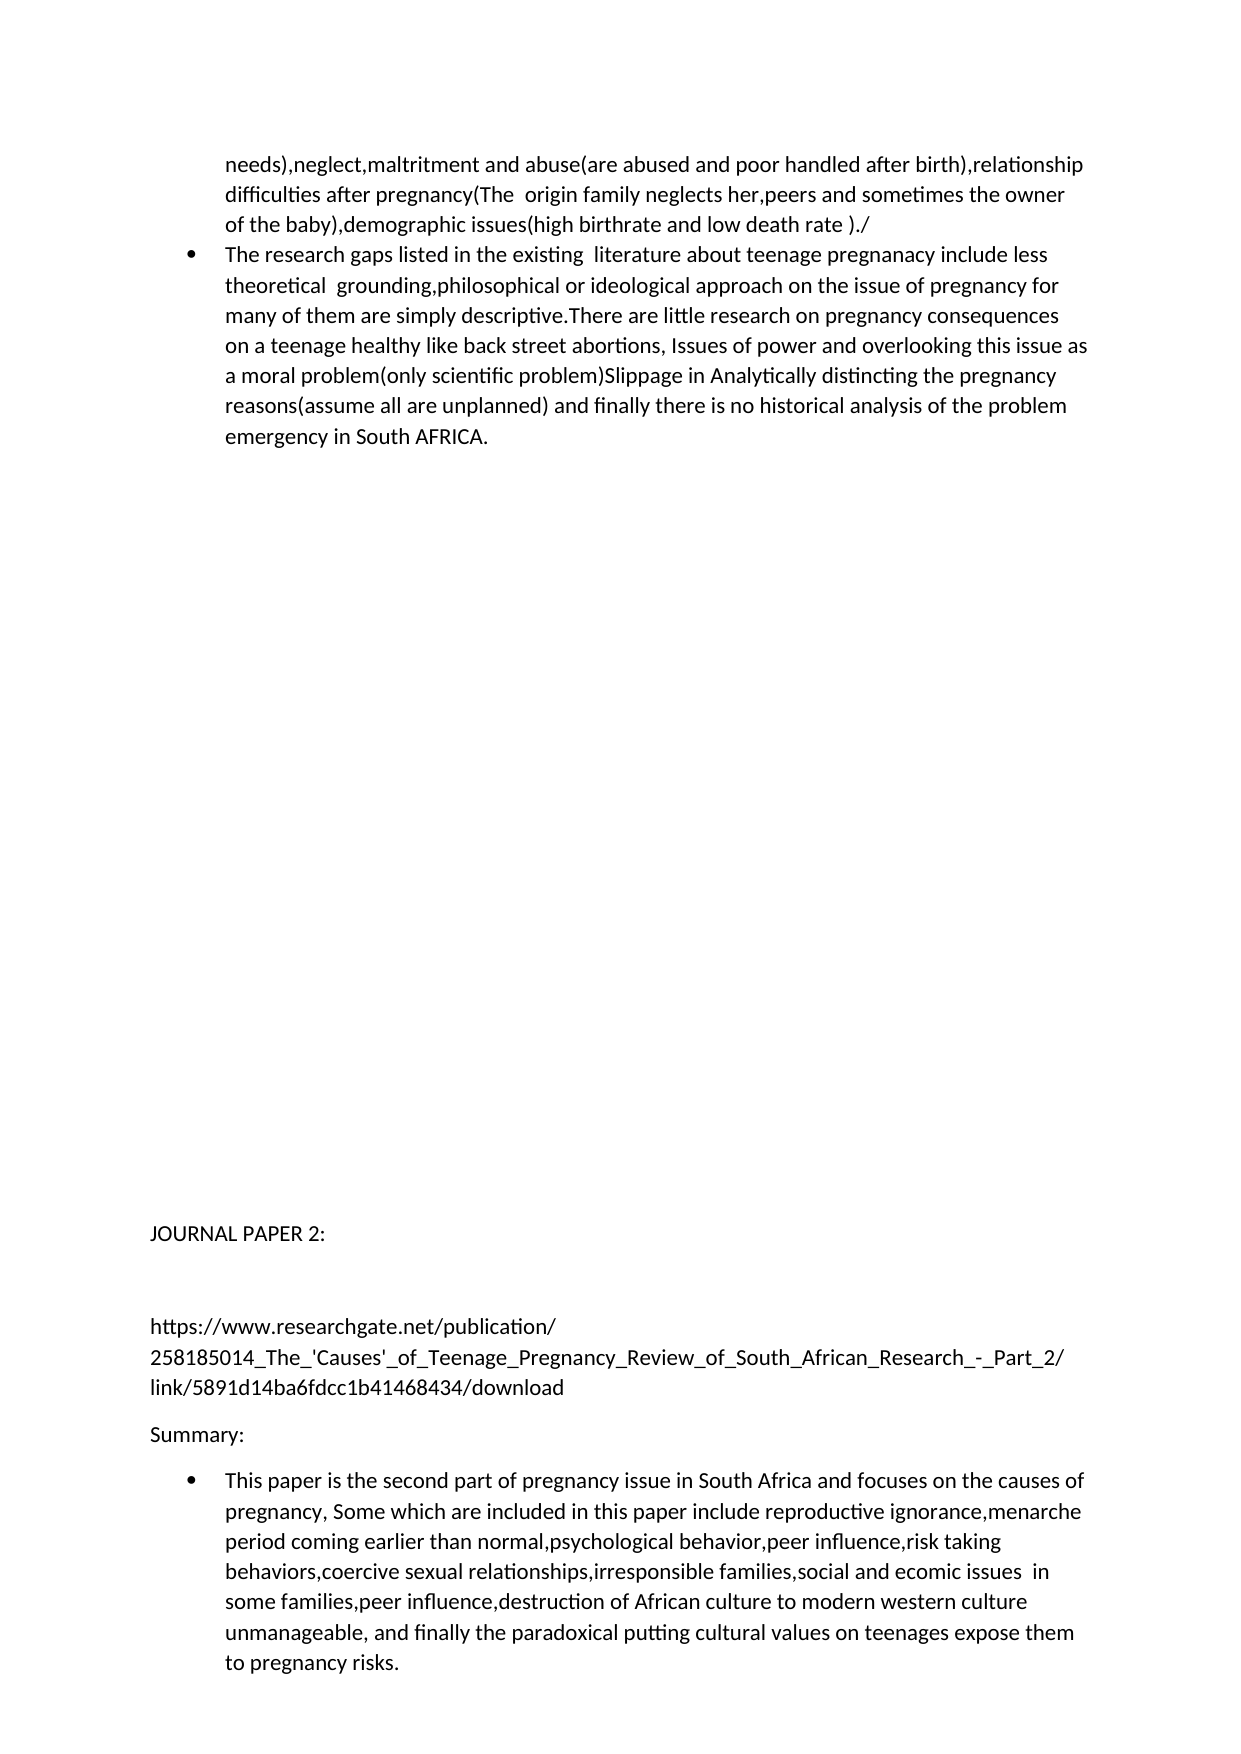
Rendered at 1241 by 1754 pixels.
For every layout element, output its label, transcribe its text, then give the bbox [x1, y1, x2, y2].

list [187, 150, 1090, 238]
text Summary: [150, 1420, 1090, 1448]
list This paper is the second part of pregnancy issue in South Africa and focuses on the causes of pregnancy, Some which are included in this paper include reproductive ignorance,menarche period coming earlier than normal,psychological behavior,peer influence,risk taking behaviors,coercive sexual relationships,irresponsible families,social and ecomic issues in some families,peer influence,destruction of African culture to modern western culture unmanageable, and finally the paradoxical putting cultural values on teenages expose them to pregnancy risks. [187, 1467, 1090, 1676]
text https://www.researchgate.net/publication/258185014_The_'Causes'_of_Teenage_Pregnancy_Review_of_South_African_Research_-_Part_2/link/5891d14ba6fdcc1b41468434/download [150, 1312, 1090, 1401]
list The research gaps listed in the existing literature about teenage pregnanacy include less theoretical grounding,philosophical or ideological approach on the issue of pregnancy for many of them are simply descriptive.There are little research on pregnancy consequences on a teenage healthy like back street abortions, Issues of power and overlooking this issue as a moral problem(only scientific problem)Slippage in Analytically distincting the pregnancy reasons(assume all are unplanned) and finally there is no historical analysis of the problem emergency in South AFRICA. [187, 241, 1090, 450]
text JOURNAL PAPER 2: [150, 1219, 1090, 1247]
